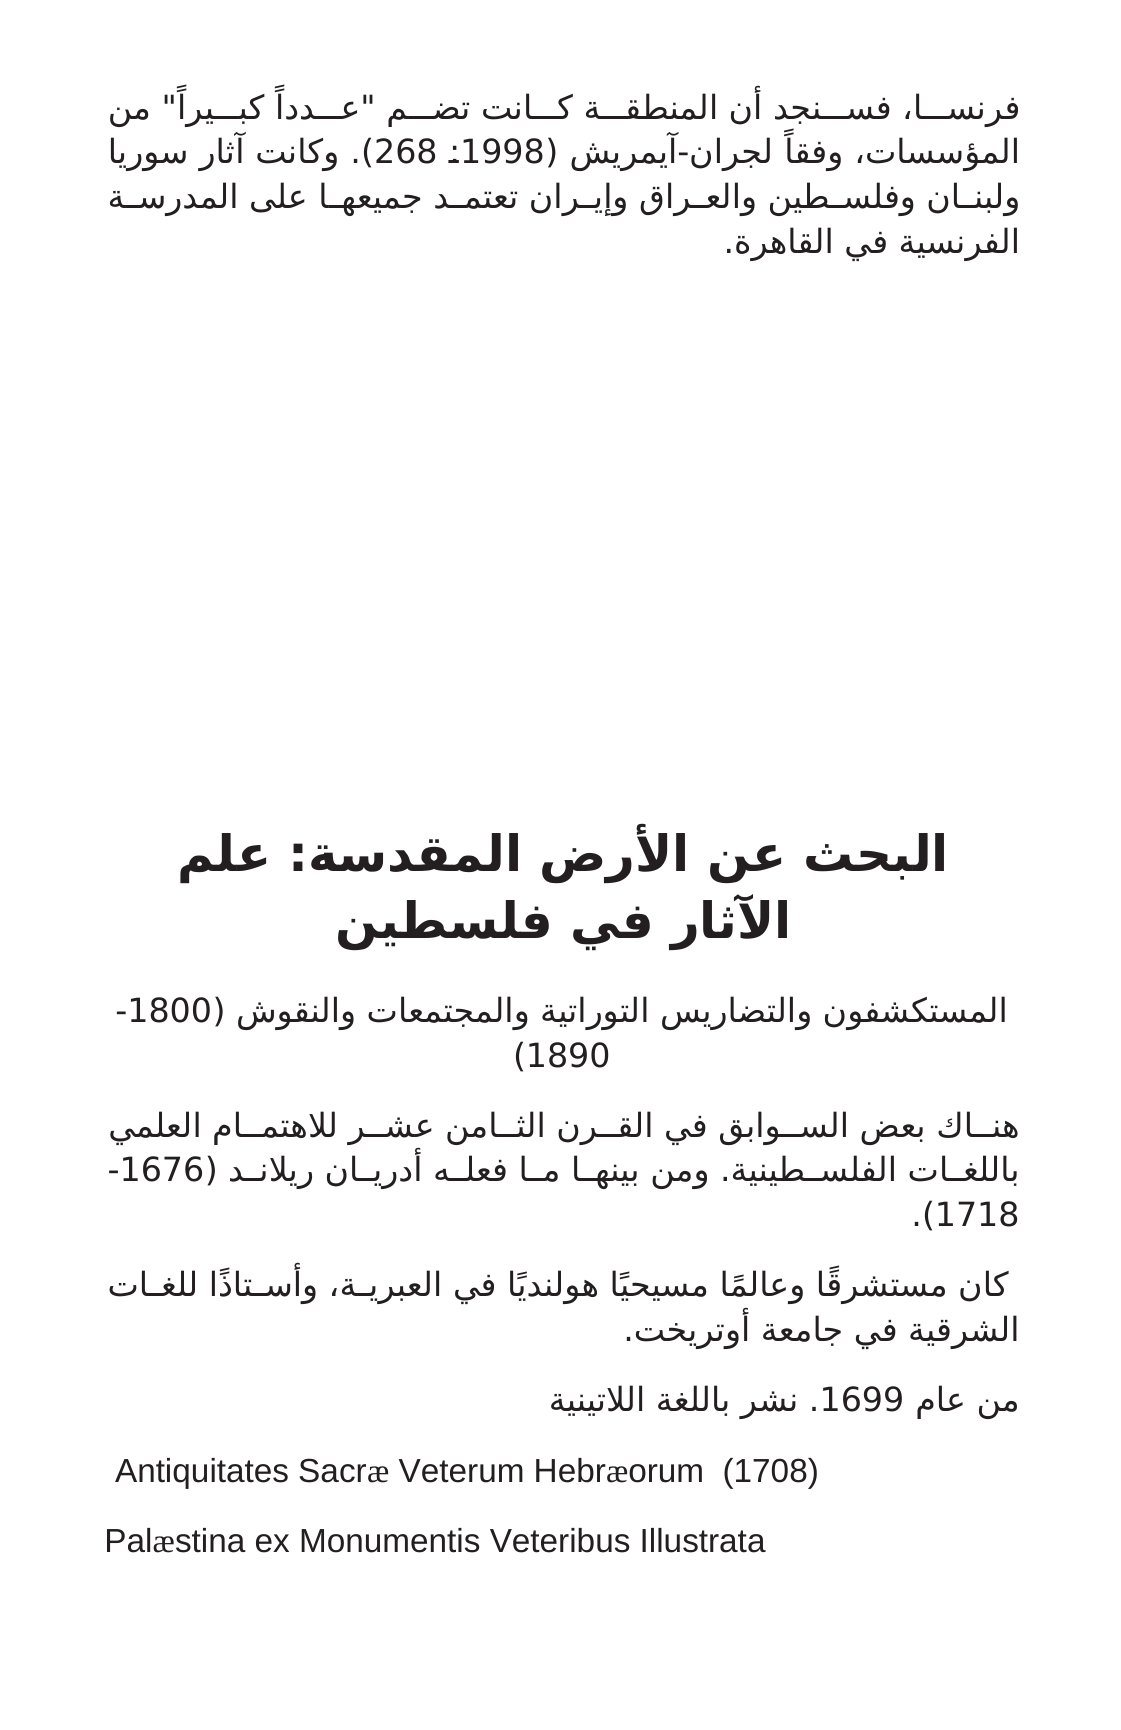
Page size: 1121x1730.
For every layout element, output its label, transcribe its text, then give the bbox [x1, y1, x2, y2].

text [108, 88, 1020, 261]
text Palæstina ex Monumentis Veteribus Illustrata [104, 1521, 1020, 1559]
text Antiquitates Sacræ Veterum Hebræorum (1708) [104, 1451, 1020, 1489]
text المستكشفون والتضاريس التوراتية والمجتمعات والنقوش (1800-1890) [102, 991, 1022, 1075]
text كان مستشرقًا وعالمًا مسيحيًا هولنديًا في العبرية، وأستاذًا للغات الشرقية في جامعة أوتريخت. [108, 1265, 1020, 1349]
text البحث عن الأرض المقدسة: علم الآثار في فلسطين [126, 825, 1001, 950]
text من عام 1699. نشر باللغة اللاتينية [104, 1380, 1020, 1419]
text هناك بعض السوابق في القرن الثامن عشر للاهتمام العلمي باللغات الفلسطينية. ومن بينها ما فعله أدريان ريلاند (1676-1718). [108, 1106, 1020, 1234]
